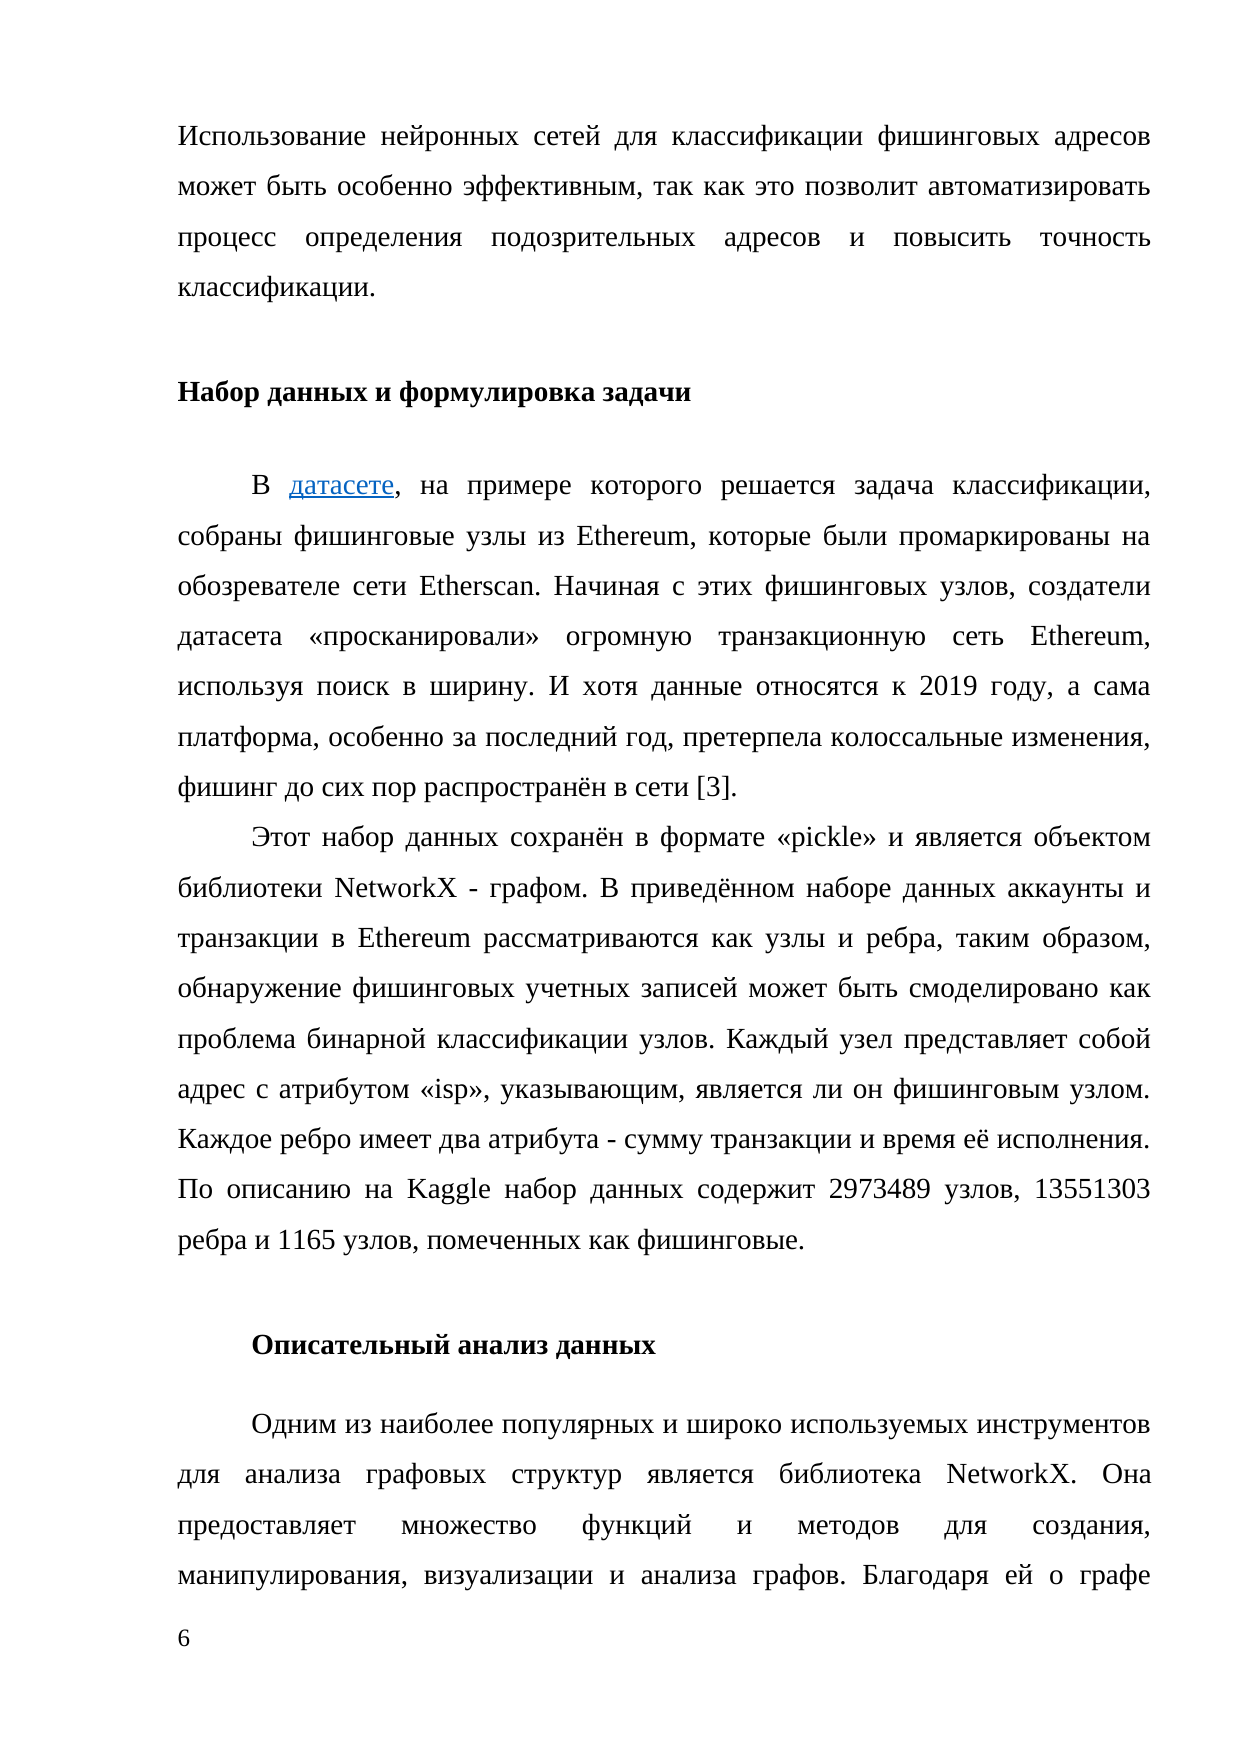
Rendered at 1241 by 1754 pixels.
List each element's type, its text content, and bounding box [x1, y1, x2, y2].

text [177, 118, 1152, 303]
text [177, 1406, 1152, 1591]
subtitle Описательный анализ данных [177, 1327, 1152, 1360]
subtitle Набор данных и формулировка задачи [177, 374, 1152, 407]
text В датасете, на примере которого решается задача классификации, собраны фишинговые узлы из Ethereum, которые были промаркированы на обозревателе сети Etherscan. Начиная с этих фишинговых узлов, создатели датасета «просканировали» огромную транзакционную сеть Ethereum, используя поиск в ширину. И хотя данные относятся к 2019 году, а сама платформа, особенно за последний год, претерпела колоссальные изменения, фишинг до сих пор распространён в сети [3]. [177, 467, 1152, 803]
text Этот набор данных сохранён в формате «pickle» и является объектом библиотеки NetworkX - графом. В приведённом наборе данных аккаунты и транзакции в Ethereum рассматриваются как узлы и ребра, таким образом, обнаружение фишинговых учетных записей может быть смоделировано как проблема бинарной классификации узлов. Каждый узел представляет собой адрес с атрибутом «isp», указывающим, является ли он фишинговым узлом. Каждое ребро имеет два атрибута - сумму транзакции и время её исполнения. По описанию на Kaggle набор данных содержит 2973489 узлов, 13551303 ребра и 1165 узлов, помеченных как фишинговые. [177, 819, 1152, 1256]
